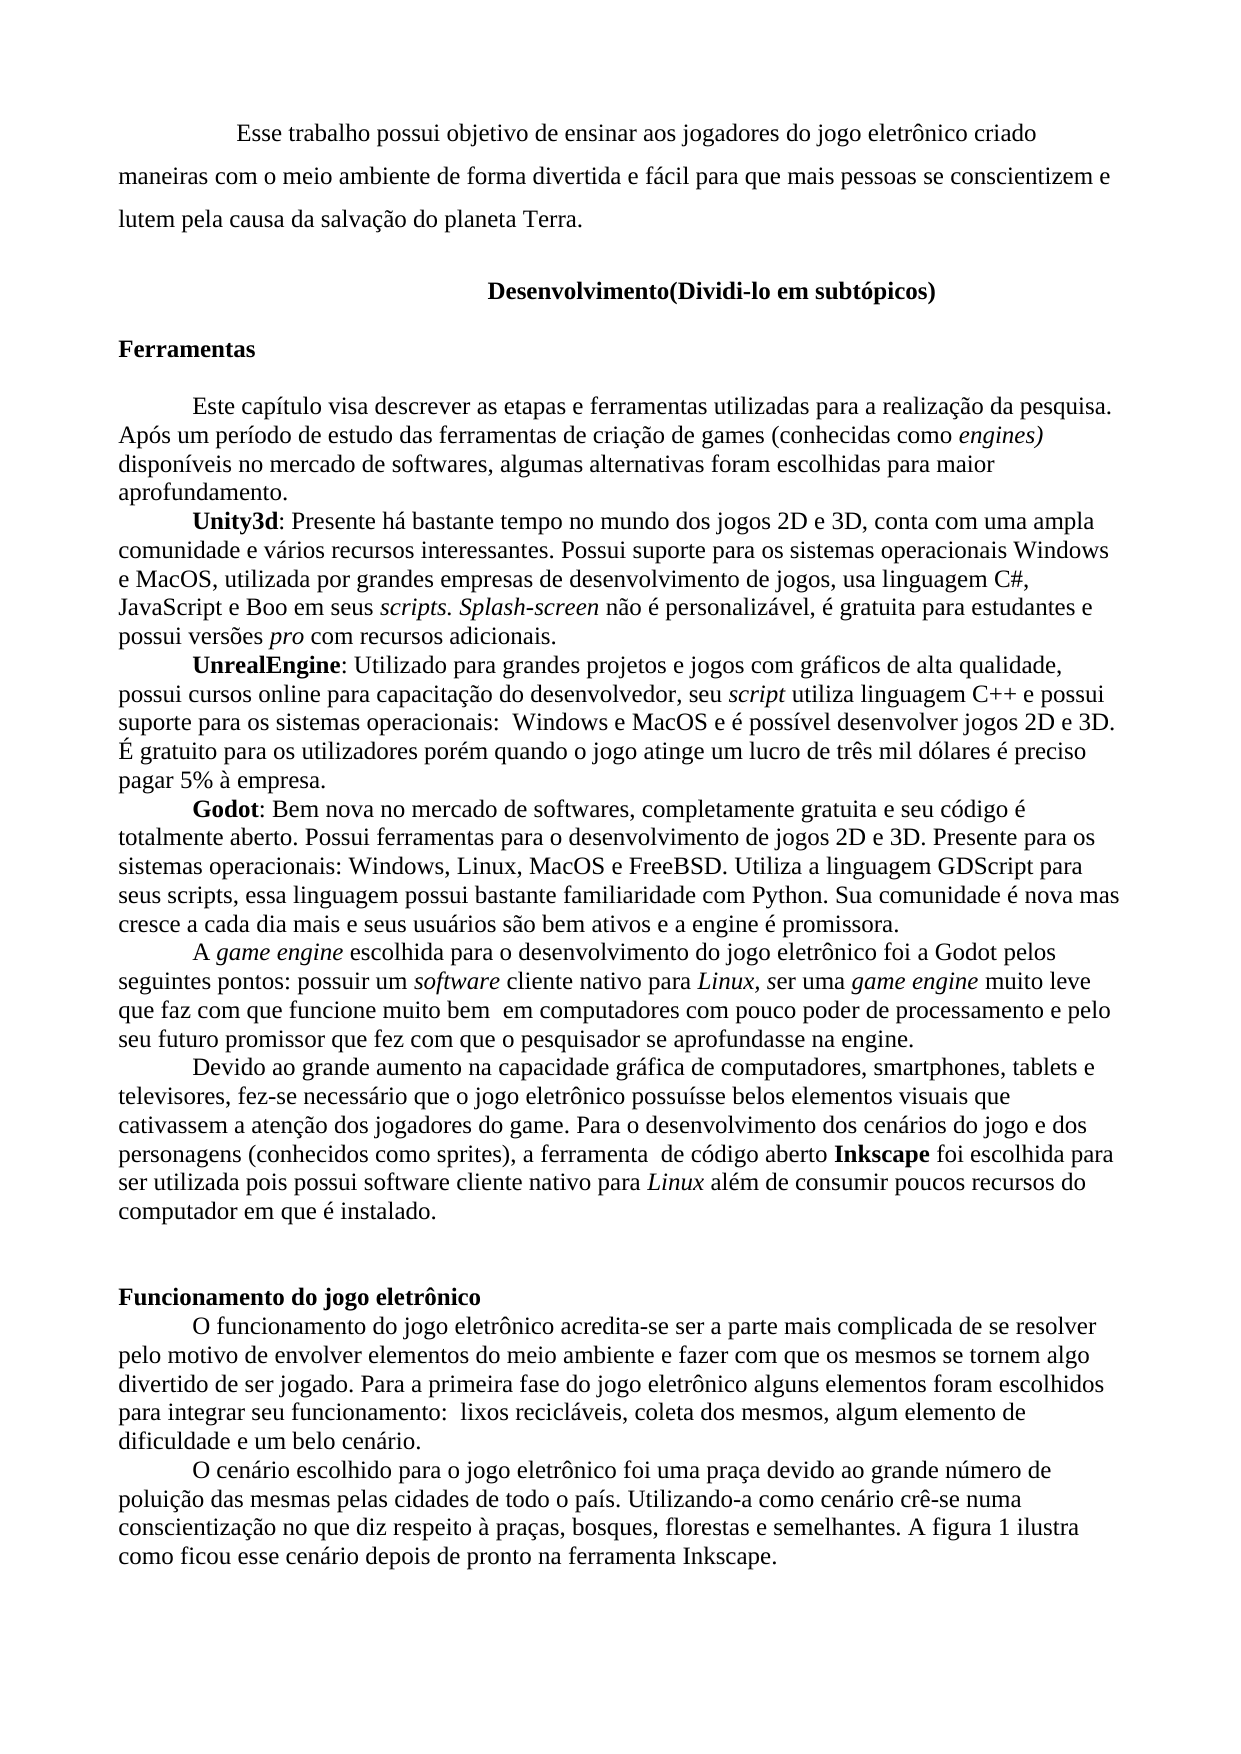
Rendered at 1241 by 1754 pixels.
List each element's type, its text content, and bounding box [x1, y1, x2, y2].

text Godot: Bem nova no mercado de softwares, completamente gratuita e seu código é totalmente aberto. Possui ferramentas para o desenvolvimento de jogos 2D e 3D. Presente para os sistemas operacionais: Windows, Linux, MacOS e FreeBSD. Utiliza a linguagem GDScript para seus scripts, essa linguagem possui bastante familiaridade com Python. Sua comunidade é nova mas cresce a cada dia mais e seus usuários são bem ativos e a engine é promissora. [118, 794, 1122, 937]
text O cenário escolhido para o jogo eletrônico foi uma praça devido ao grande número de poluição das mesmas pelas cidades de todo o país. Utilizando-a como cenário crê-se numa conscientização no que diz respeito à praças, bosques, florestas e semelhantes. A figura 1 ilustra como ficou esse cenário depois de pronto na ferramenta Inkscape. [118, 1455, 1122, 1570]
text A game engine escolhida para o desenvolvimento do jogo eletrônico foi a Godot pelos seguintes pontos: possuir um software cliente nativo para Linux, ser uma game engine muito leve que faz com que funcione muito bem em computadores com pouco poder de processamento e pelo seu futuro promissor que fez com que o pesquisador se aprofundasse na engine. [118, 937, 1122, 1052]
text Desenvolvimento(Dividi-lo em subtópicos) [118, 276, 1122, 305]
text Funcionamento do jogo eletrônico [118, 1282, 1122, 1311]
text Unity3d: Presente há bastante tempo no mundo dos jogos 2D e 3D, conta com uma ampla comunidade e vários recursos interessantes. Possui suporte para os sistemas operacionais Windows e MacOS, utilizada por grandes empresas de desenvolvimento de jogos, usa linguagem C#, JavaScript e Boo em seus scripts. Splash-screen não é personalizável, é gratuita para estudantes e possui versões pro com recursos adicionais. [118, 506, 1122, 650]
text Ferramentas [118, 334, 1122, 362]
text UnrealEngine: Utilizado para grandes projetos e jogos com gráficos de alta qualidade, possui cursos online para capacitação do desenvolvedor, seu script utiliza linguagem C++ e possui suporte para os sistemas operacionais: Windows e MacOS e é possível desenvolver jogos 2D e 3D. É gratuito para os utilizadores porém quando o jogo atinge um lucro de três mil dólares é preciso pagar 5% à empresa. [118, 650, 1122, 794]
text Este capítulo visa descrever as etapas e ferramentas utilizadas para a realização da pesquisa. Após um período de estudo das ferramentas de criação de games (conhecidas como engines) disponíveis no mercado de softwares, algumas alternativas foram escolhidas para maior aprofundamento. [118, 391, 1122, 506]
text Devido ao grande aumento na capacidade gráfica de computadores, smartphones, tablets e televisores, fez-se necessário que o jogo eletrônico possuísse belos elementos visuais que cativassem a atenção dos jogadores do game. Para o desenvolvimento dos cenários do jogo e dos personagens (conhecidos como sprites), a ferramenta de código aberto Inkscape foi escolhida para ser utilizada pois possui software cliente nativo para Linux além de consumir poucos recursos do computador em que é instalado. [118, 1052, 1122, 1225]
text Esse trabalho possui objetivo de ensinar aos jogadores do jogo eletrônico criado maneiras com o meio ambiente de forma divertida e fácil para que mais pessoas se conscientizem e lutem pela causa da salvação do planeta Terra. [118, 118, 1122, 233]
text O funcionamento do jogo eletrônico acredita-se ser a parte mais complicada de se resolver pelo motivo de envolver elementos do meio ambiente e fazer com que os mesmos se tornem algo divertido de ser jogado. Para a primeira fase do jogo eletrônico alguns elementos foram escolhidos para integrar seu funcionamento: lixos recicláveis, coleta dos mesmos, algum elemento de dificuldade e um belo cenário. [118, 1311, 1122, 1455]
